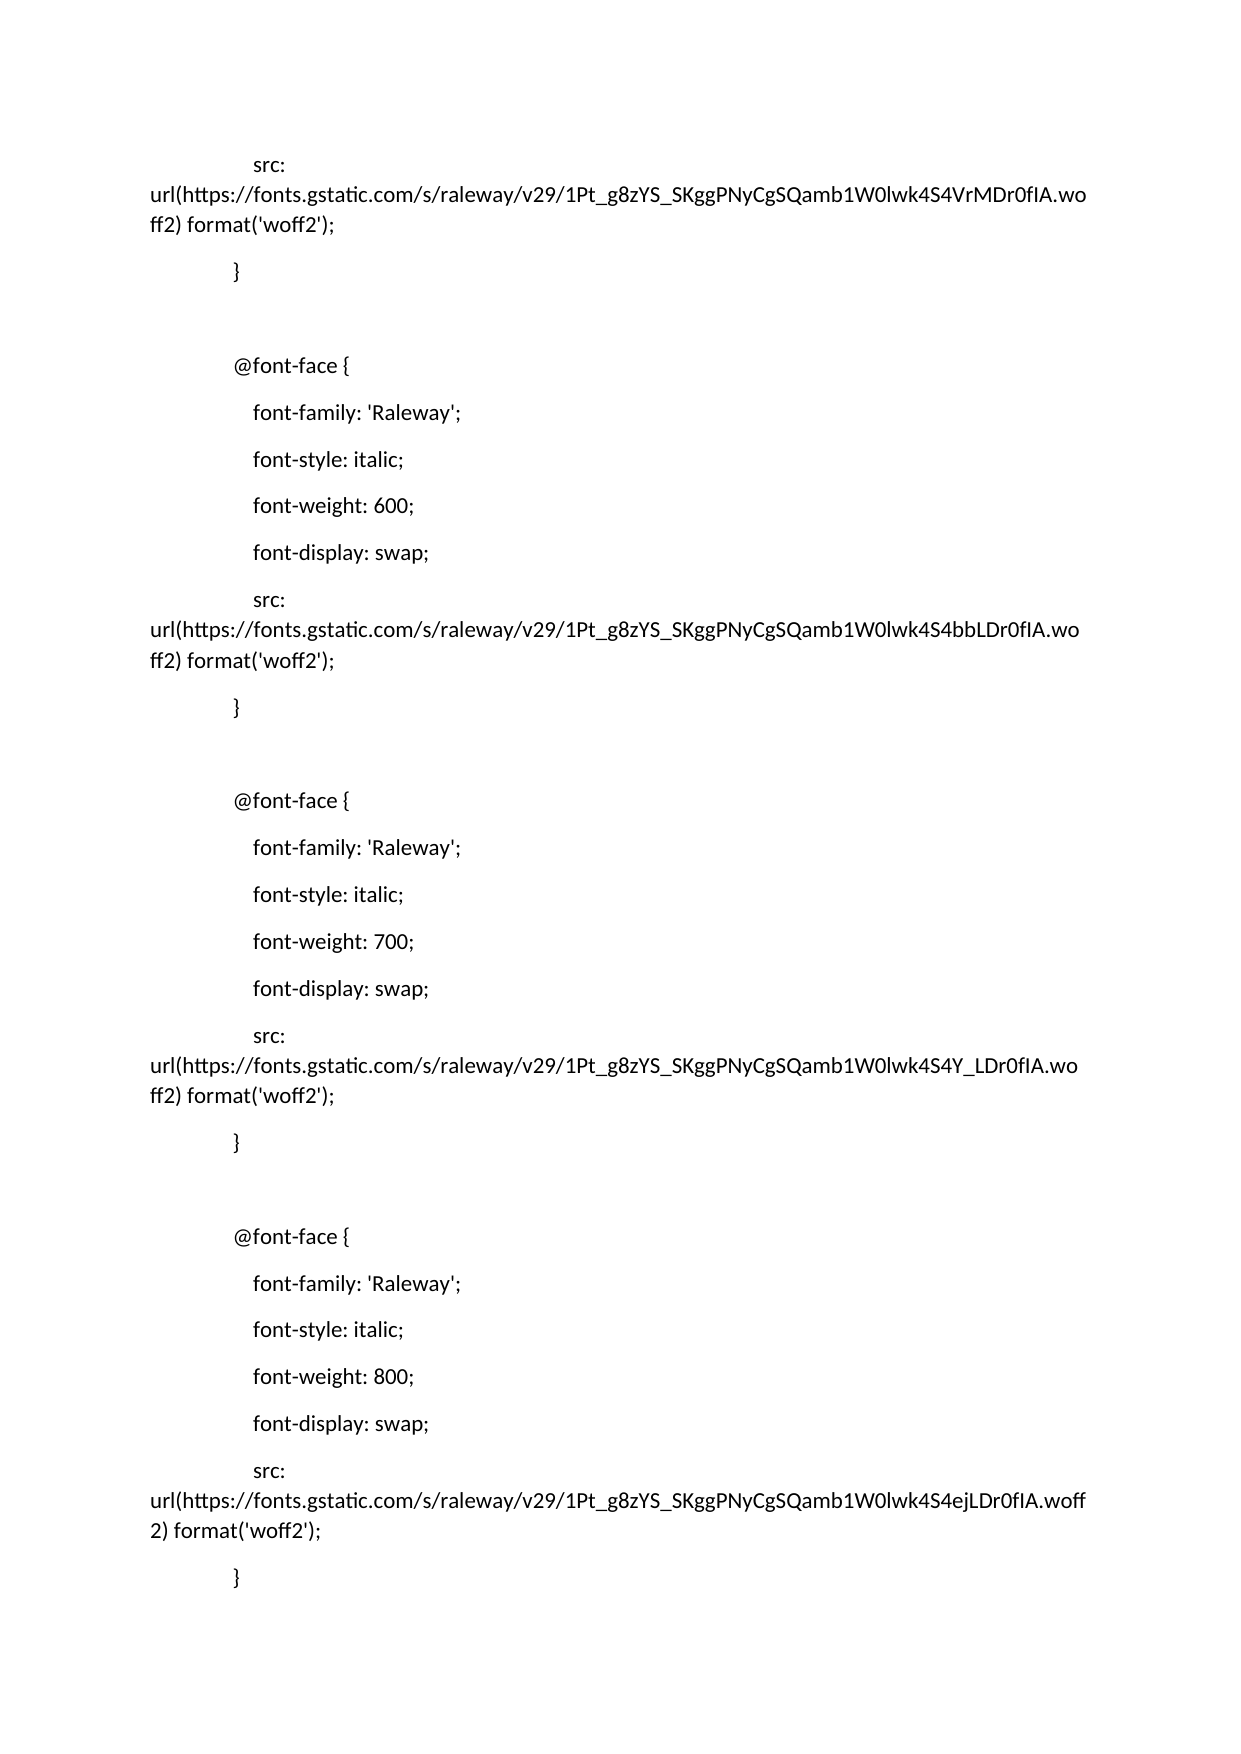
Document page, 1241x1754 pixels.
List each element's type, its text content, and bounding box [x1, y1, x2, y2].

text src: url(https://fonts.gstatic.com/s/raleway/v29/1Pt_g8zYS_SKggPNyCgSQamb1W0lwk4S4Y_LDr0fIA.woff2) format('woff2'); [150, 1021, 1090, 1109]
text @font-face { [150, 786, 1090, 814]
text } [150, 1563, 1090, 1592]
text font-family: 'Raleway'; [150, 833, 1090, 861]
text font-family: 'Raleway'; [150, 398, 1090, 426]
text font-weight: 700; [150, 927, 1090, 955]
text } [150, 693, 1090, 721]
text @font-face { [150, 351, 1090, 379]
text font-display: swap; [150, 538, 1090, 567]
text font-weight: 800; [150, 1362, 1090, 1391]
text @font-face { [150, 1222, 1090, 1250]
text font-weight: 600; [150, 492, 1090, 520]
text font-family: 'Raleway'; [150, 1269, 1090, 1297]
text src: url(https://fonts.gstatic.com/s/raleway/v29/1Pt_g8zYS_SKggPNyCgSQamb1W0lwk4S4bbLDr0fIA.woff2) format('woff2'); [150, 585, 1090, 674]
text } [150, 1128, 1090, 1156]
text src: url(https://fonts.gstatic.com/s/raleway/v29/1Pt_g8zYS_SKggPNyCgSQamb1W0lwk4S4VrMDr0fIA.woff2) format('woff2'); [150, 150, 1090, 238]
text } [150, 257, 1090, 285]
text font-style: italic; [150, 880, 1090, 908]
text font-style: italic; [150, 445, 1090, 473]
text font-style: italic; [150, 1316, 1090, 1344]
text src: url(https://fonts.gstatic.com/s/raleway/v29/1Pt_g8zYS_SKggPNyCgSQamb1W0lwk4S4ejLDr0fIA.woff2) format('woff2'); [150, 1456, 1090, 1545]
text font-display: swap; [150, 1409, 1090, 1437]
text font-display: swap; [150, 974, 1090, 1002]
